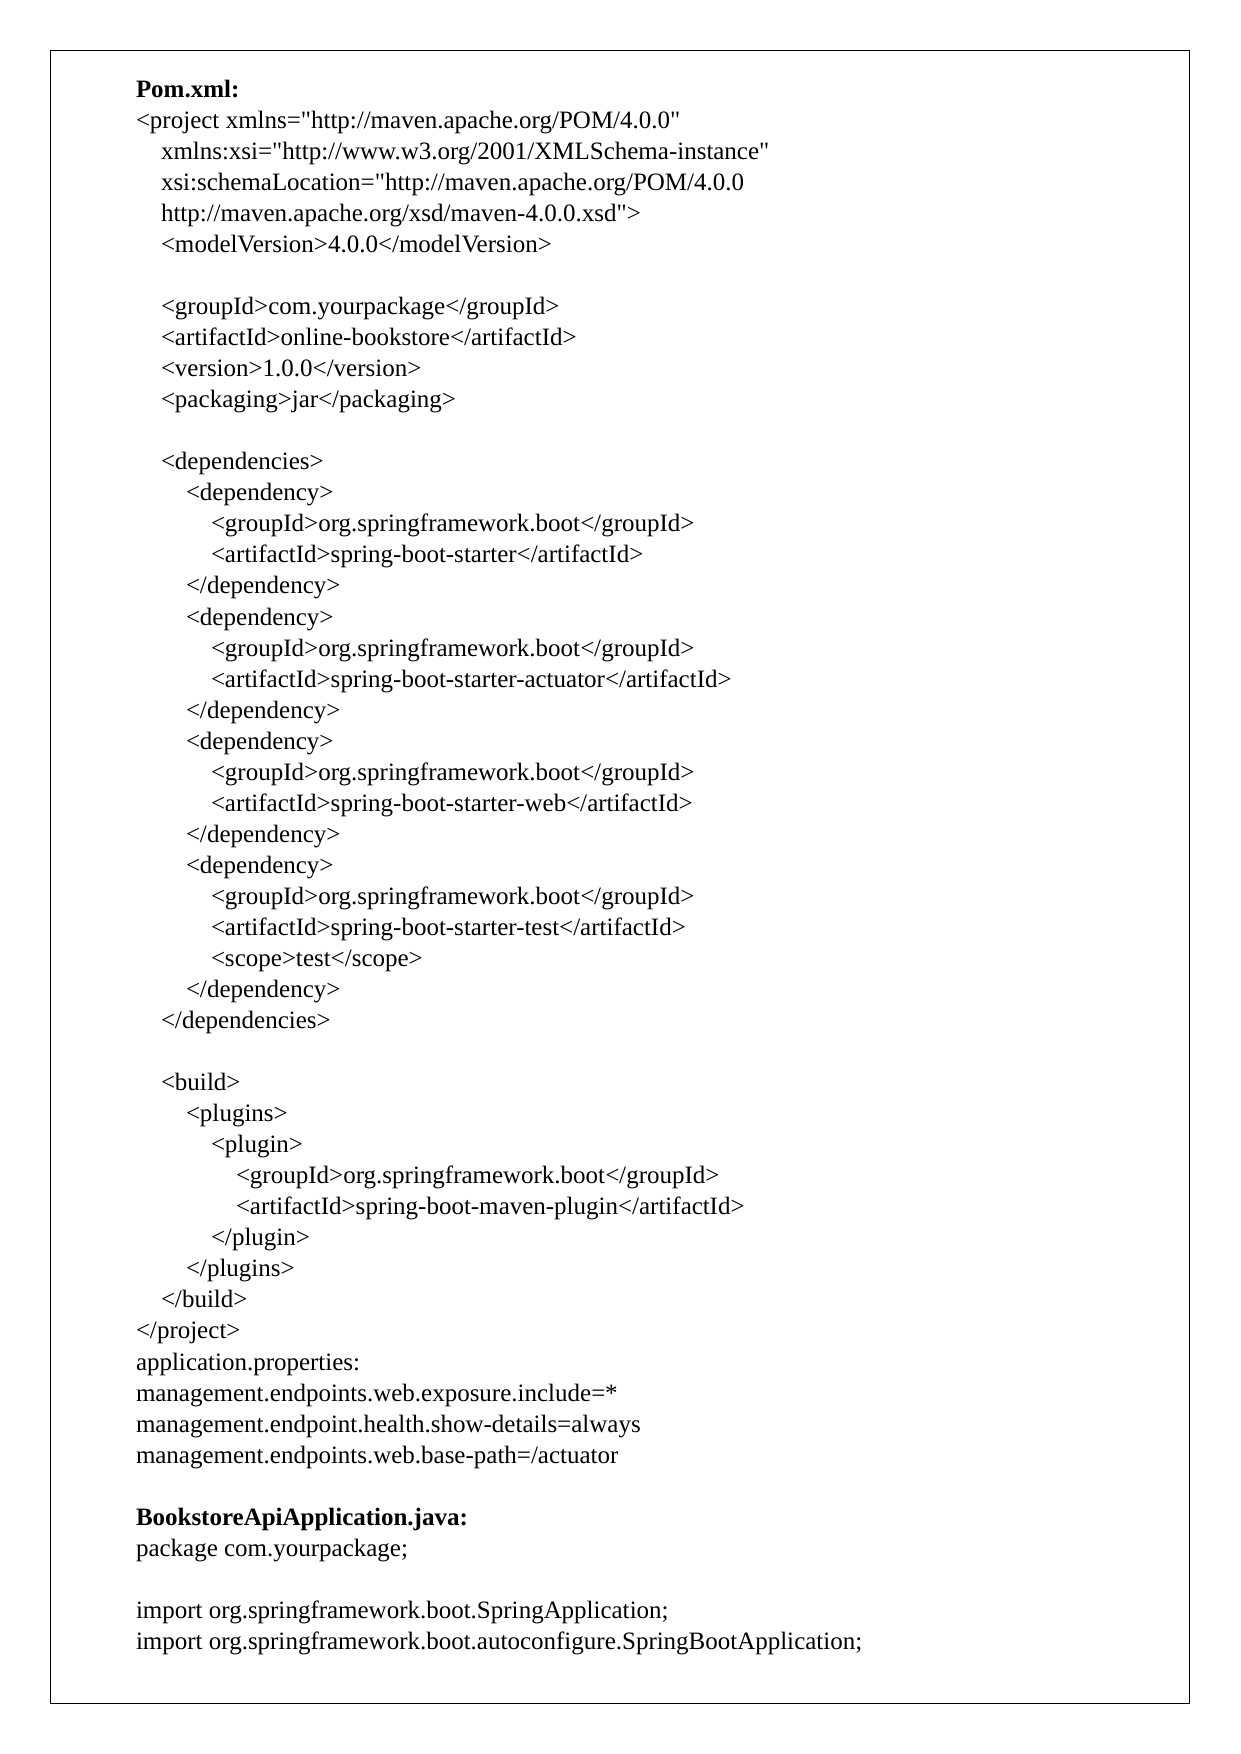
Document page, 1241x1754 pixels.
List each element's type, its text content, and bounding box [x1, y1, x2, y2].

text xsi:schemaLocation="http://maven.apache.org/POM/4.0.0 [136, 167, 1169, 196]
text </project> [136, 1316, 1169, 1344]
text </plugin> [136, 1222, 1169, 1251]
text </dependency> [136, 819, 1169, 848]
text </plugins> [136, 1253, 1169, 1282]
text <dependency> [136, 602, 1169, 630]
text <packaging>jar</packaging> [136, 384, 1169, 413]
text </dependency> [136, 974, 1169, 1003]
text <groupId>org.springframework.boot</groupId> [136, 633, 1169, 661]
text application.properties: [136, 1347, 1169, 1375]
text package com.yourpackage; [136, 1533, 1169, 1562]
text <dependency> [136, 850, 1169, 879]
text <artifactId>spring-boot-starter-web</artifactId> [136, 788, 1169, 817]
text import org.springframework.boot.SpringApplication; [136, 1595, 1169, 1624]
text <scope>test</scope> [136, 943, 1169, 972]
text management.endpoints.web.base-path=/actuator [136, 1440, 1169, 1468]
text import org.springframework.boot.autoconfigure.SpringBootApplication; [136, 1626, 1169, 1655]
text <plugin> [136, 1129, 1169, 1158]
text <groupId>com.yourpackage</groupId> [136, 291, 1169, 320]
text <project xmlns="http://maven.apache.org/POM/4.0.0" [136, 105, 1169, 134]
text <artifactId>spring-boot-starter-actuator</artifactId> [136, 664, 1169, 692]
text <groupId>org.springframework.boot</groupId> [136, 1160, 1169, 1189]
text BookstoreApiApplication.java: [136, 1502, 1169, 1531]
text <artifactId>spring-boot-maven-plugin</artifactId> [136, 1191, 1169, 1220]
text <modelVersion>4.0.0</modelVersion> [136, 229, 1169, 258]
text </build> [136, 1284, 1169, 1313]
text <artifactId>online-bookstore</artifactId> [136, 322, 1169, 351]
text <groupId>org.springframework.boot</groupId> [136, 757, 1169, 786]
text <version>1.0.0</version> [136, 353, 1169, 382]
text <plugins> [136, 1098, 1169, 1127]
text </dependency> [136, 571, 1169, 599]
text <groupId>org.springframework.boot</groupId> [136, 881, 1169, 910]
text <artifactId>spring-boot-starter-test</artifactId> [136, 912, 1169, 941]
text <dependency> [136, 726, 1169, 754]
text Pom.xml: [136, 74, 1169, 103]
text xmlns:xsi="http://www.w3.org/2001/XMLSchema-instance" [136, 136, 1169, 165]
text <artifactId>spring-boot-starter</artifactId> [136, 539, 1169, 568]
text management.endpoint.health.show-details=always [136, 1409, 1169, 1437]
text <groupId>org.springframework.boot</groupId> [136, 508, 1169, 537]
text </dependency> [136, 695, 1169, 723]
text management.endpoints.web.exposure.include=* [136, 1378, 1169, 1406]
text <build> [136, 1067, 1169, 1096]
text http://maven.apache.org/xsd/maven-4.0.0.xsd"> [136, 198, 1169, 227]
text <dependencies> [136, 446, 1169, 475]
text <dependency> [136, 477, 1169, 506]
text </dependencies> [136, 1005, 1169, 1034]
